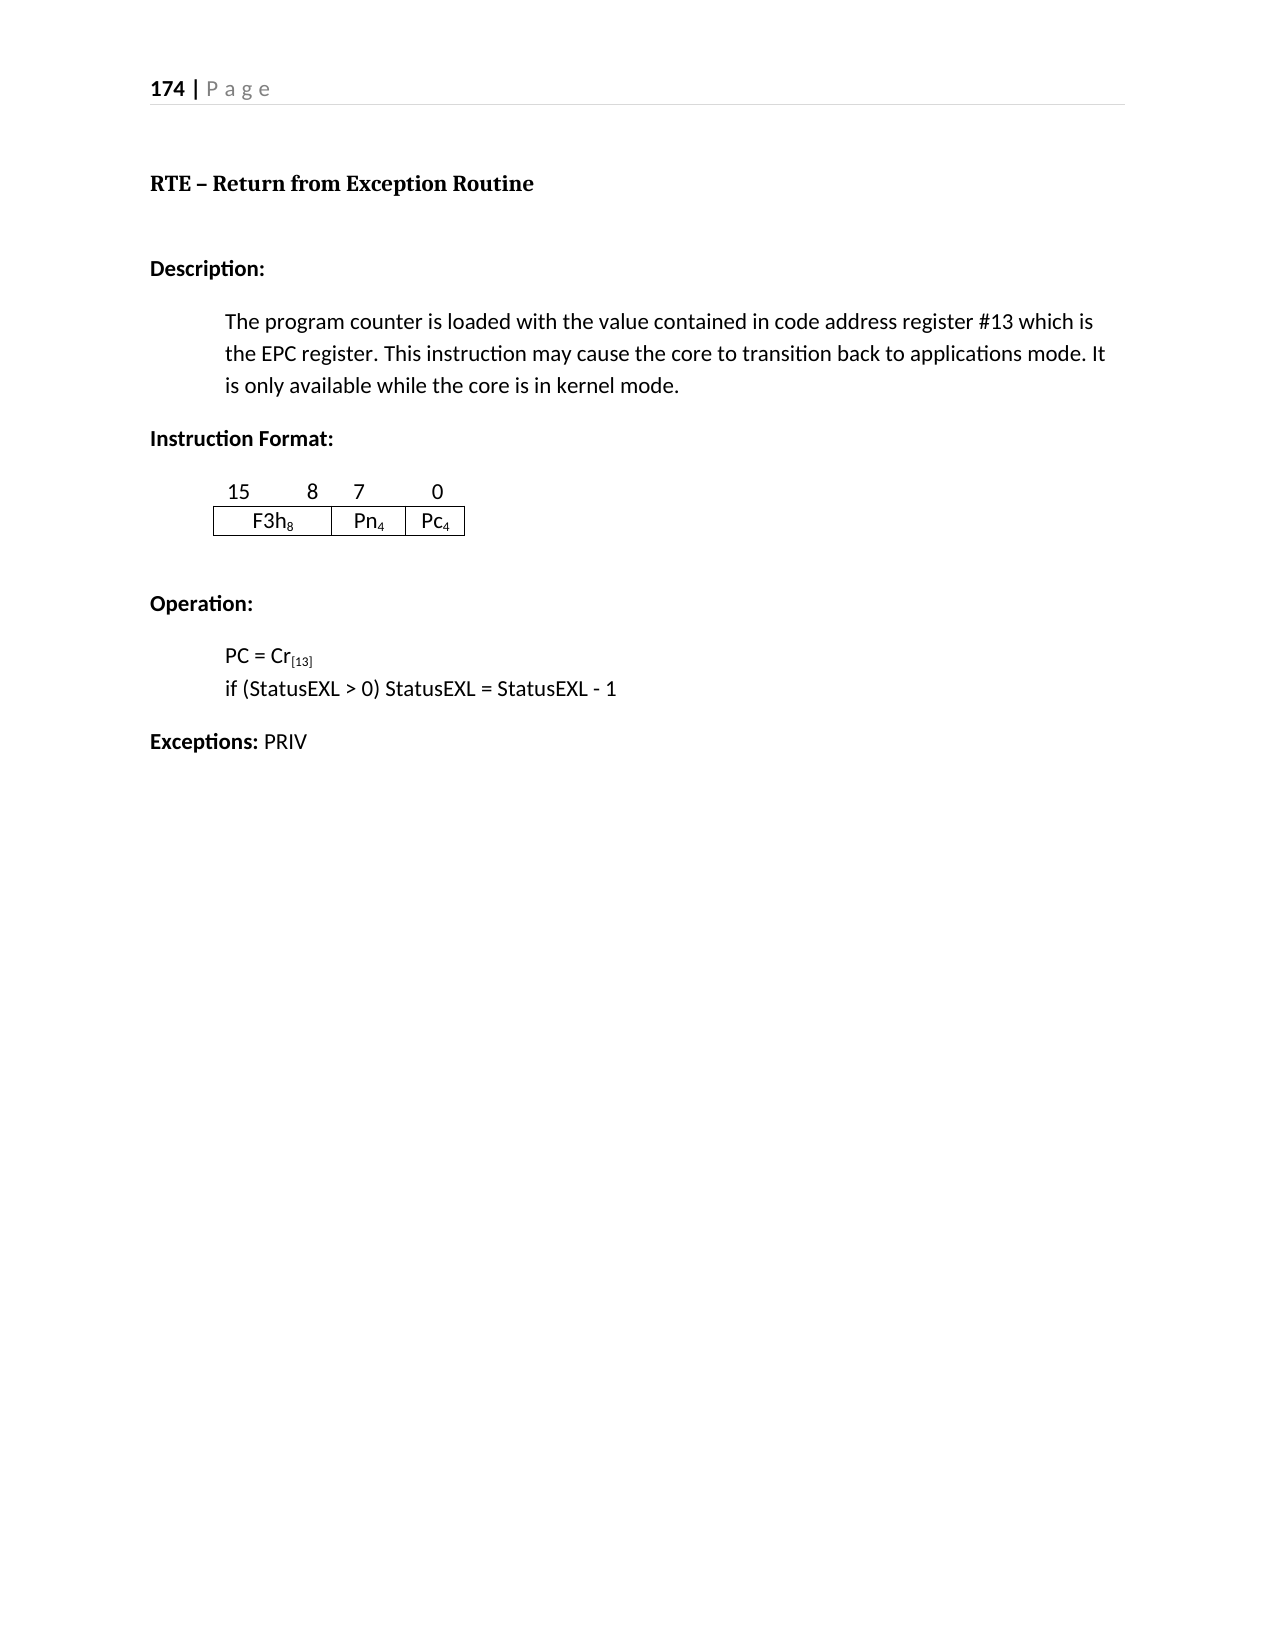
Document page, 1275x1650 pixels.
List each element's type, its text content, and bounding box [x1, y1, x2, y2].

text if (StatusEXL > 0) StatusEXL = StatusEXL - 1 [150, 674, 1125, 702]
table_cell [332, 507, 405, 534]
text Exceptions: PRIV [150, 727, 1125, 755]
text The program counter is loaded with the value contained in code address register #13 which is the EPC register. This instruction may cause the core to transition back to applications mode. It is only available while the core is in kernel mode. [225, 307, 1125, 399]
text Description: [150, 254, 1125, 282]
text Instruction Format: [150, 424, 1125, 452]
subtitle RTE – Return from Exception Routine [150, 171, 1125, 197]
text PC = Cr[13] [225, 642, 1125, 670]
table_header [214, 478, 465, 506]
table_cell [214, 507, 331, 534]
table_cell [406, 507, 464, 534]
text Operation: [150, 589, 1125, 617]
